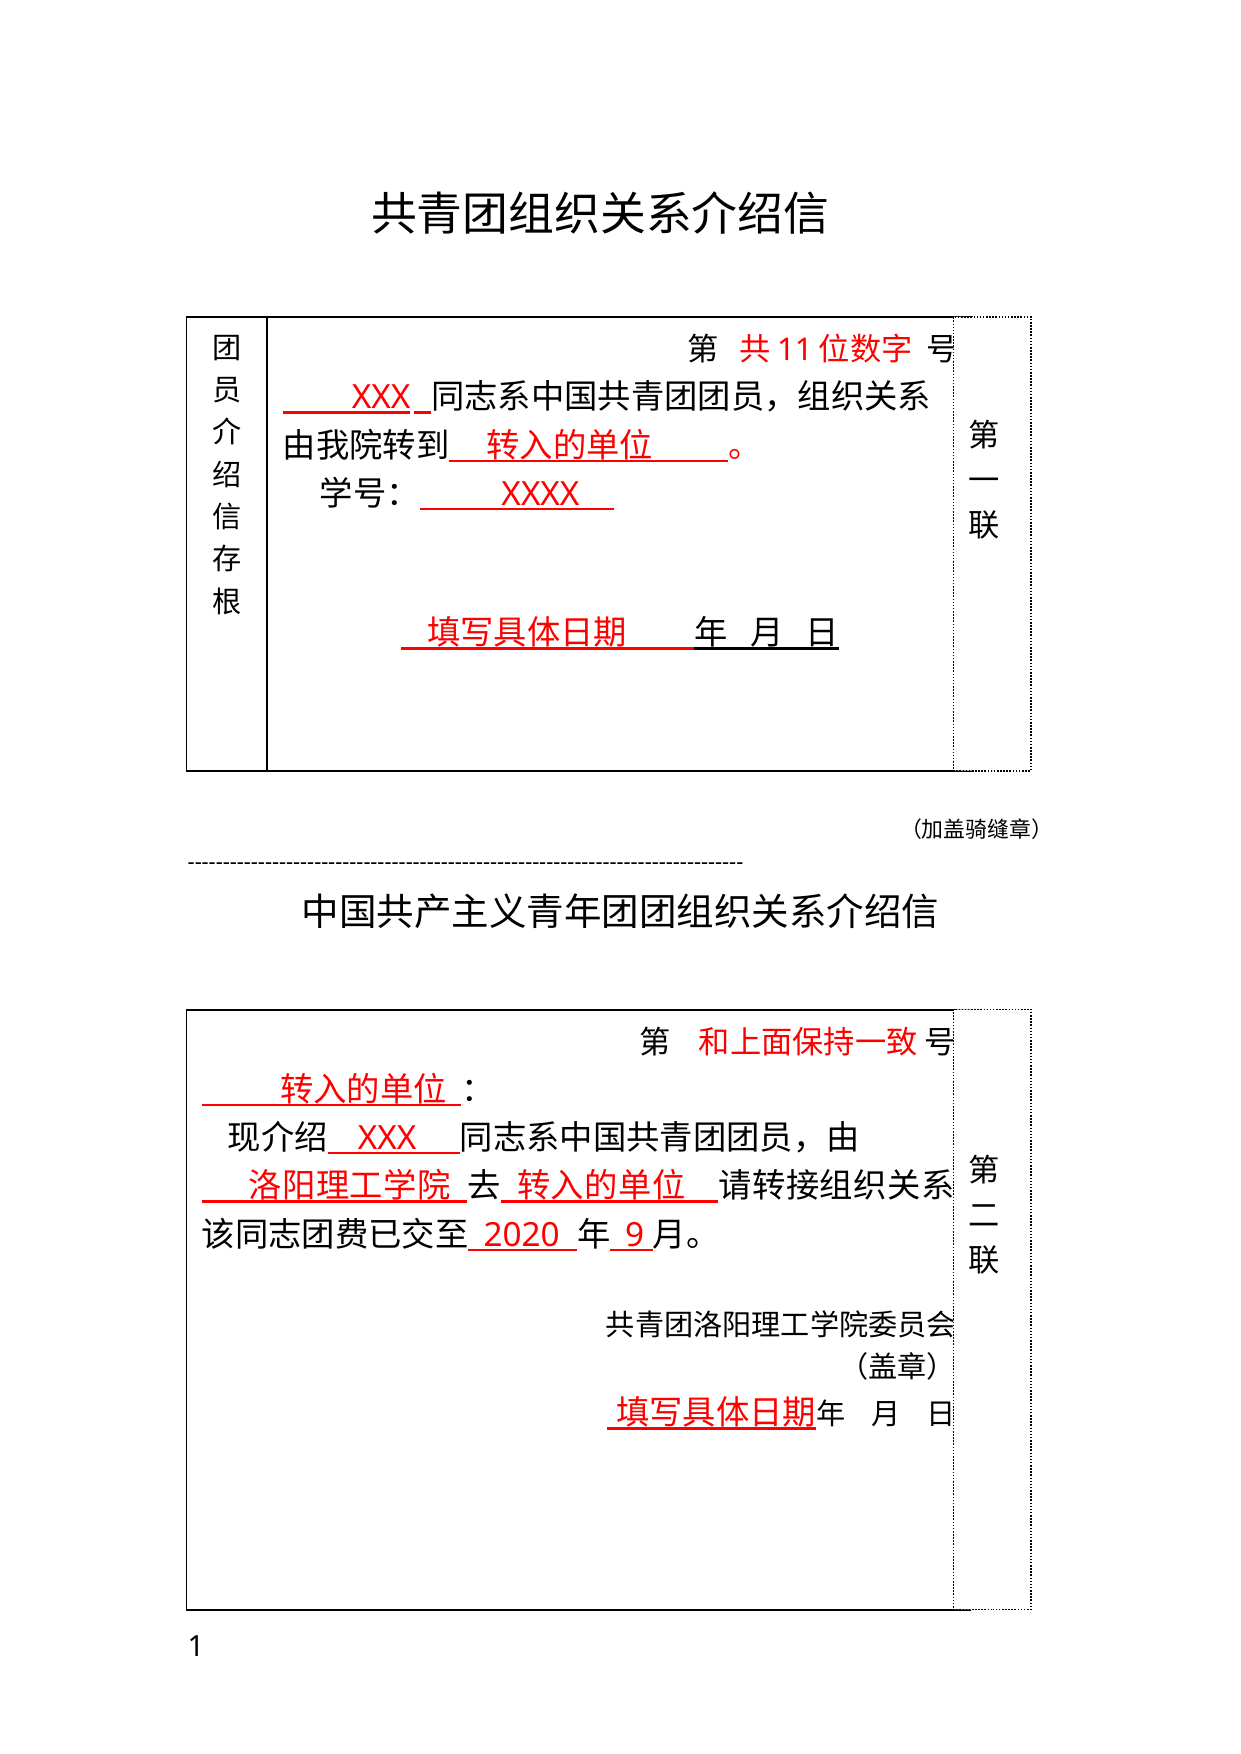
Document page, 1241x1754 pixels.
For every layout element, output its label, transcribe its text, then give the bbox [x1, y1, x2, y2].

text 中国共产主义青年团团组织关系介绍信 [187, 877, 1053, 942]
text （加盖骑缝章） [187, 324, 1053, 844]
text ------------------------------------------------------------------------------- [187, 844, 1053, 877]
text 共青团组织关系介绍信 [187, 162, 1053, 259]
